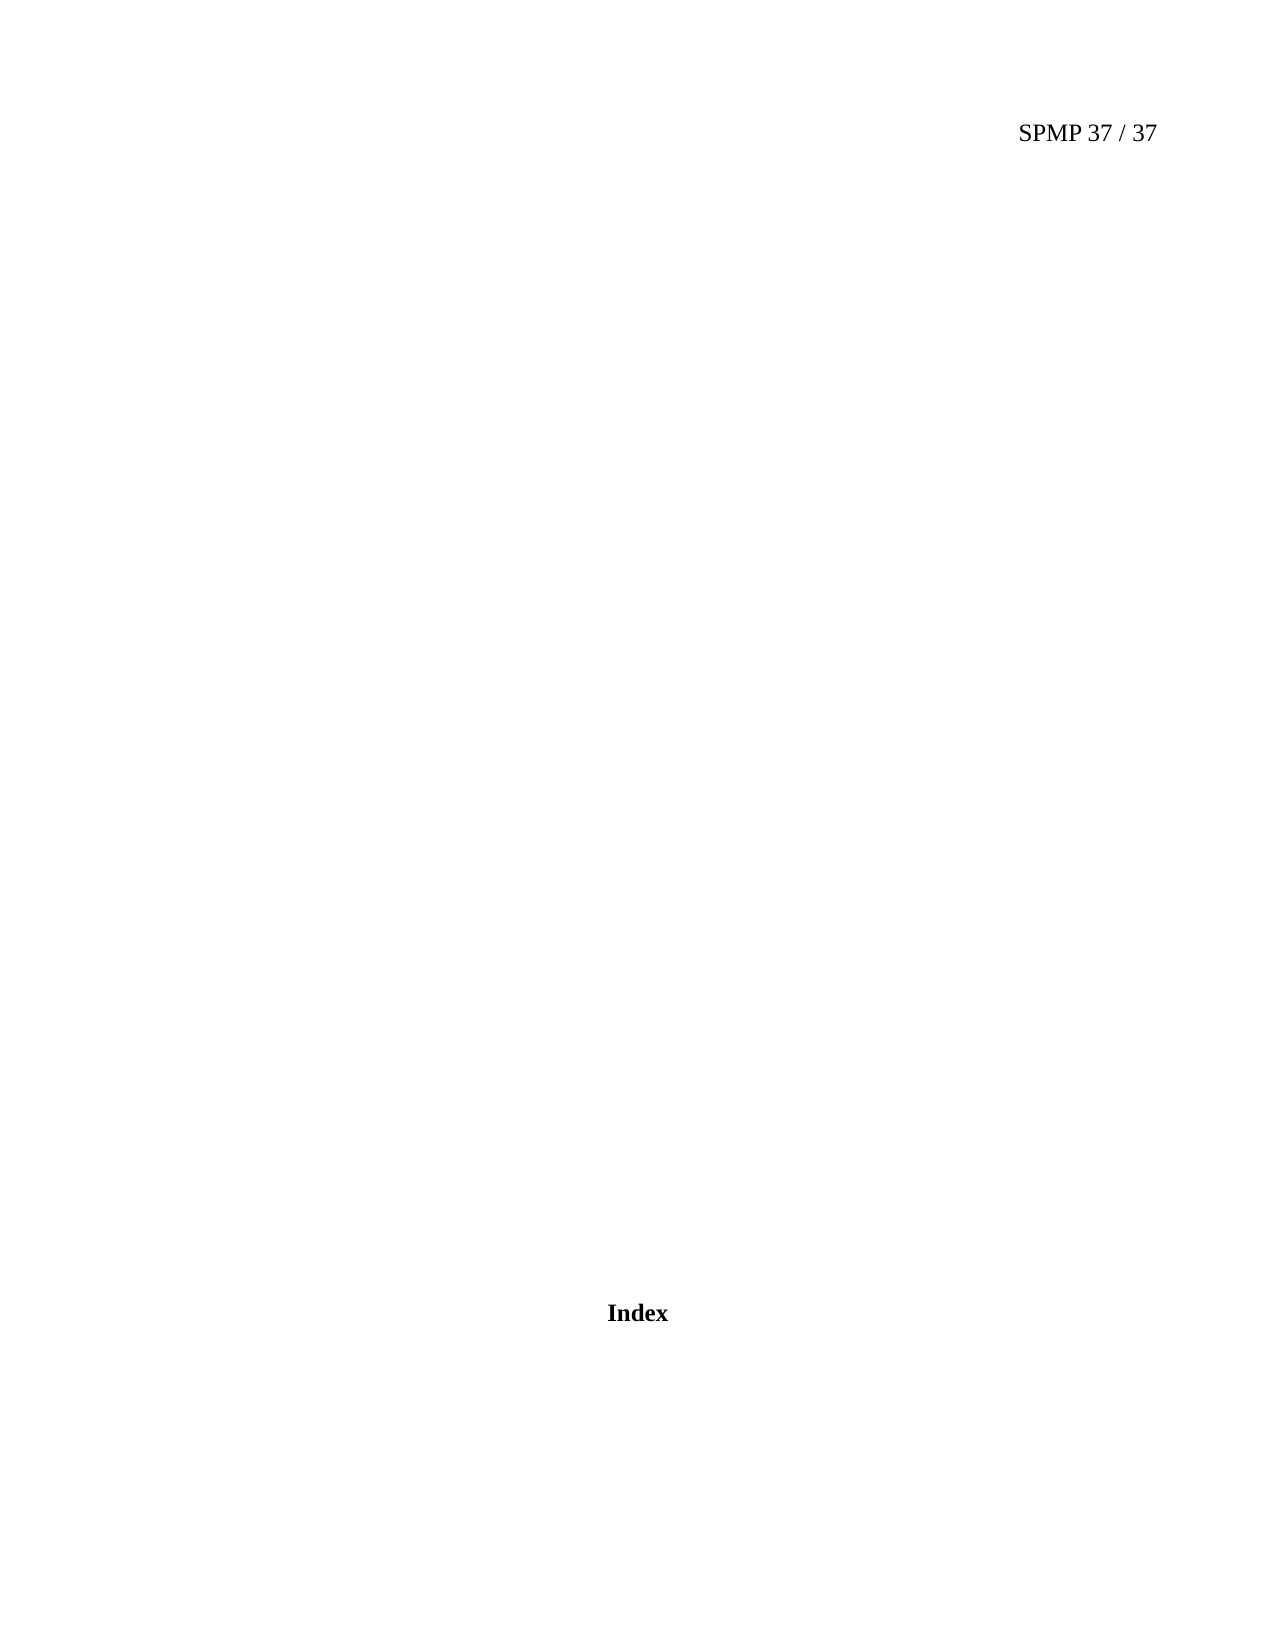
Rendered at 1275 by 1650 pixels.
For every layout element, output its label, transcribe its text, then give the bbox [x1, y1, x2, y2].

text Index [118, 1298, 1157, 1326]
